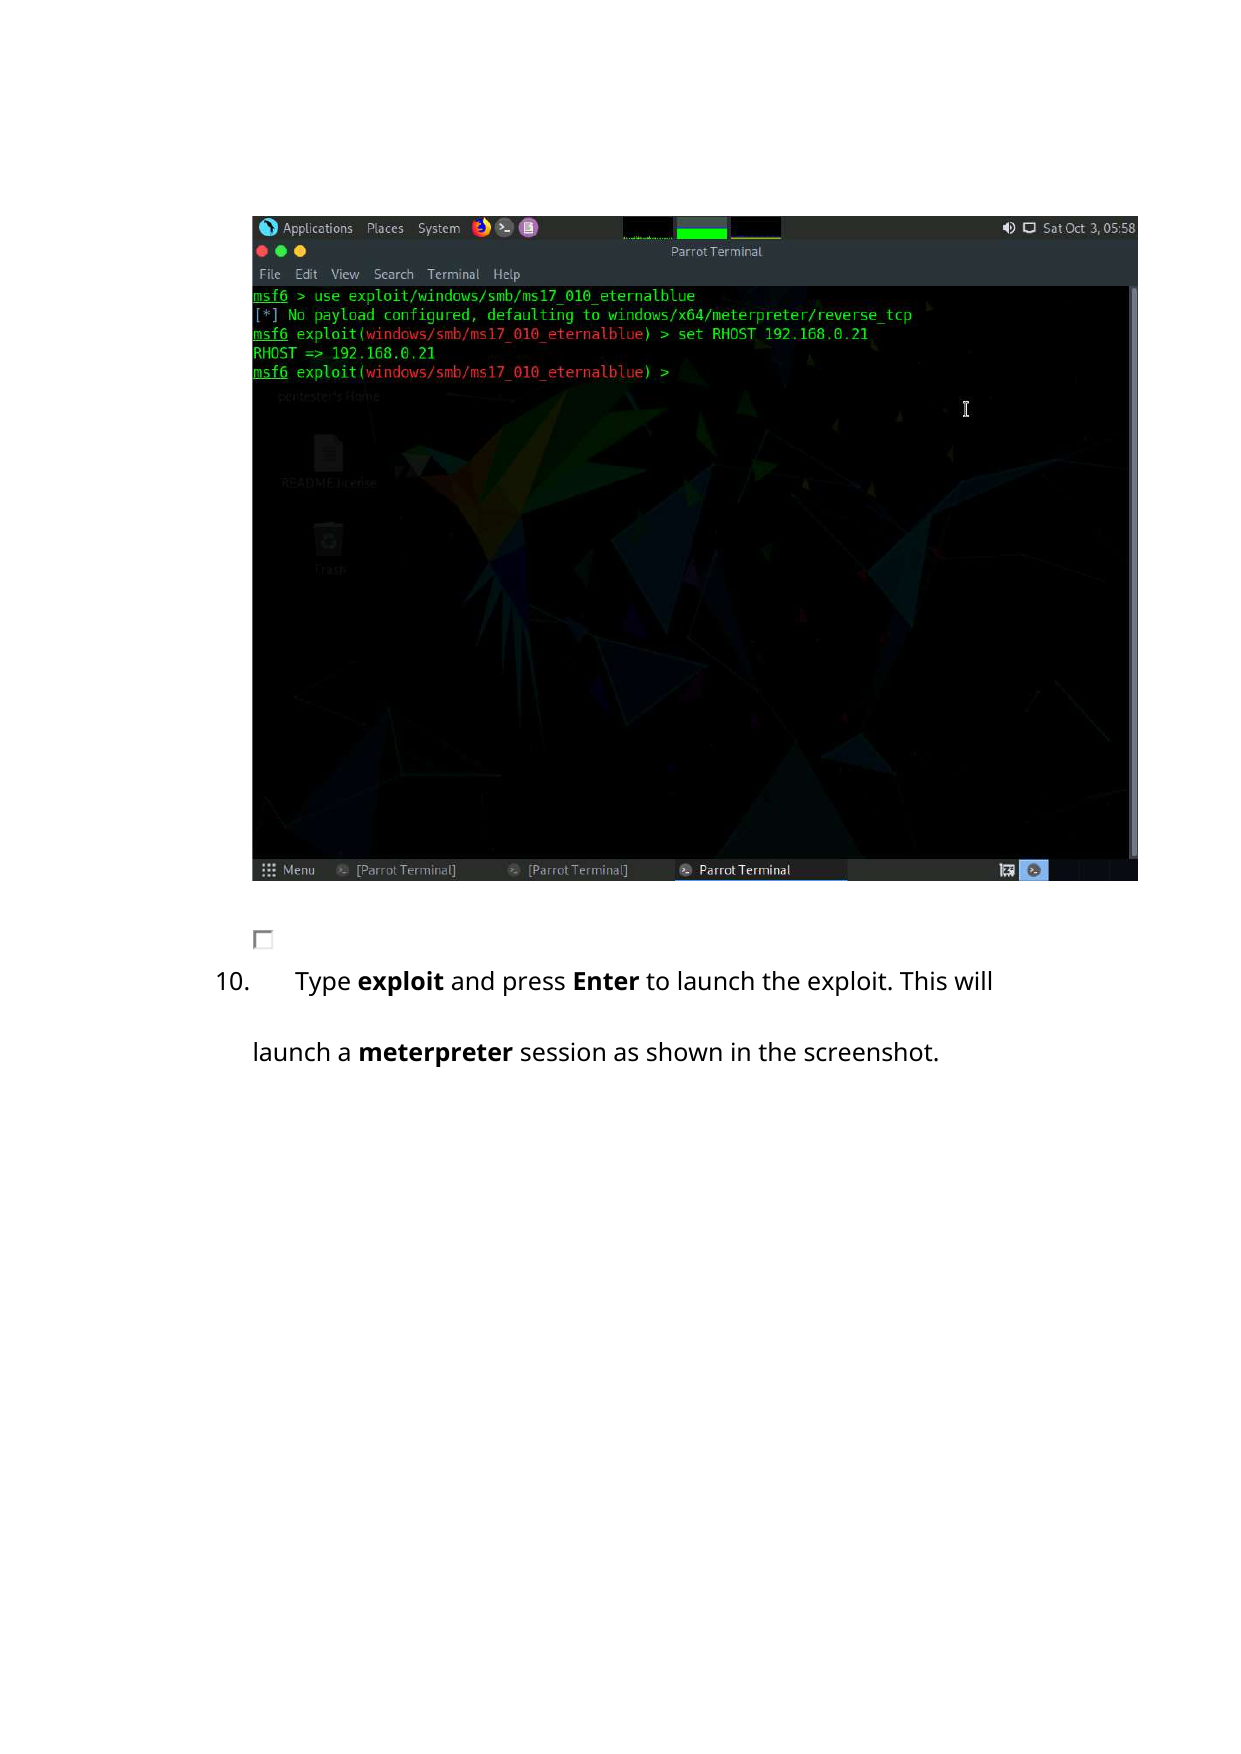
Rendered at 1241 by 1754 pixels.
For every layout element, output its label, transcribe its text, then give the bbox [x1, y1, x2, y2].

picture [252, 216, 1138, 881]
list Type exploit and press Enter to launch the exploit. This will launch a meterpreter session as shown in the screenshot. [215, 921, 1063, 1071]
